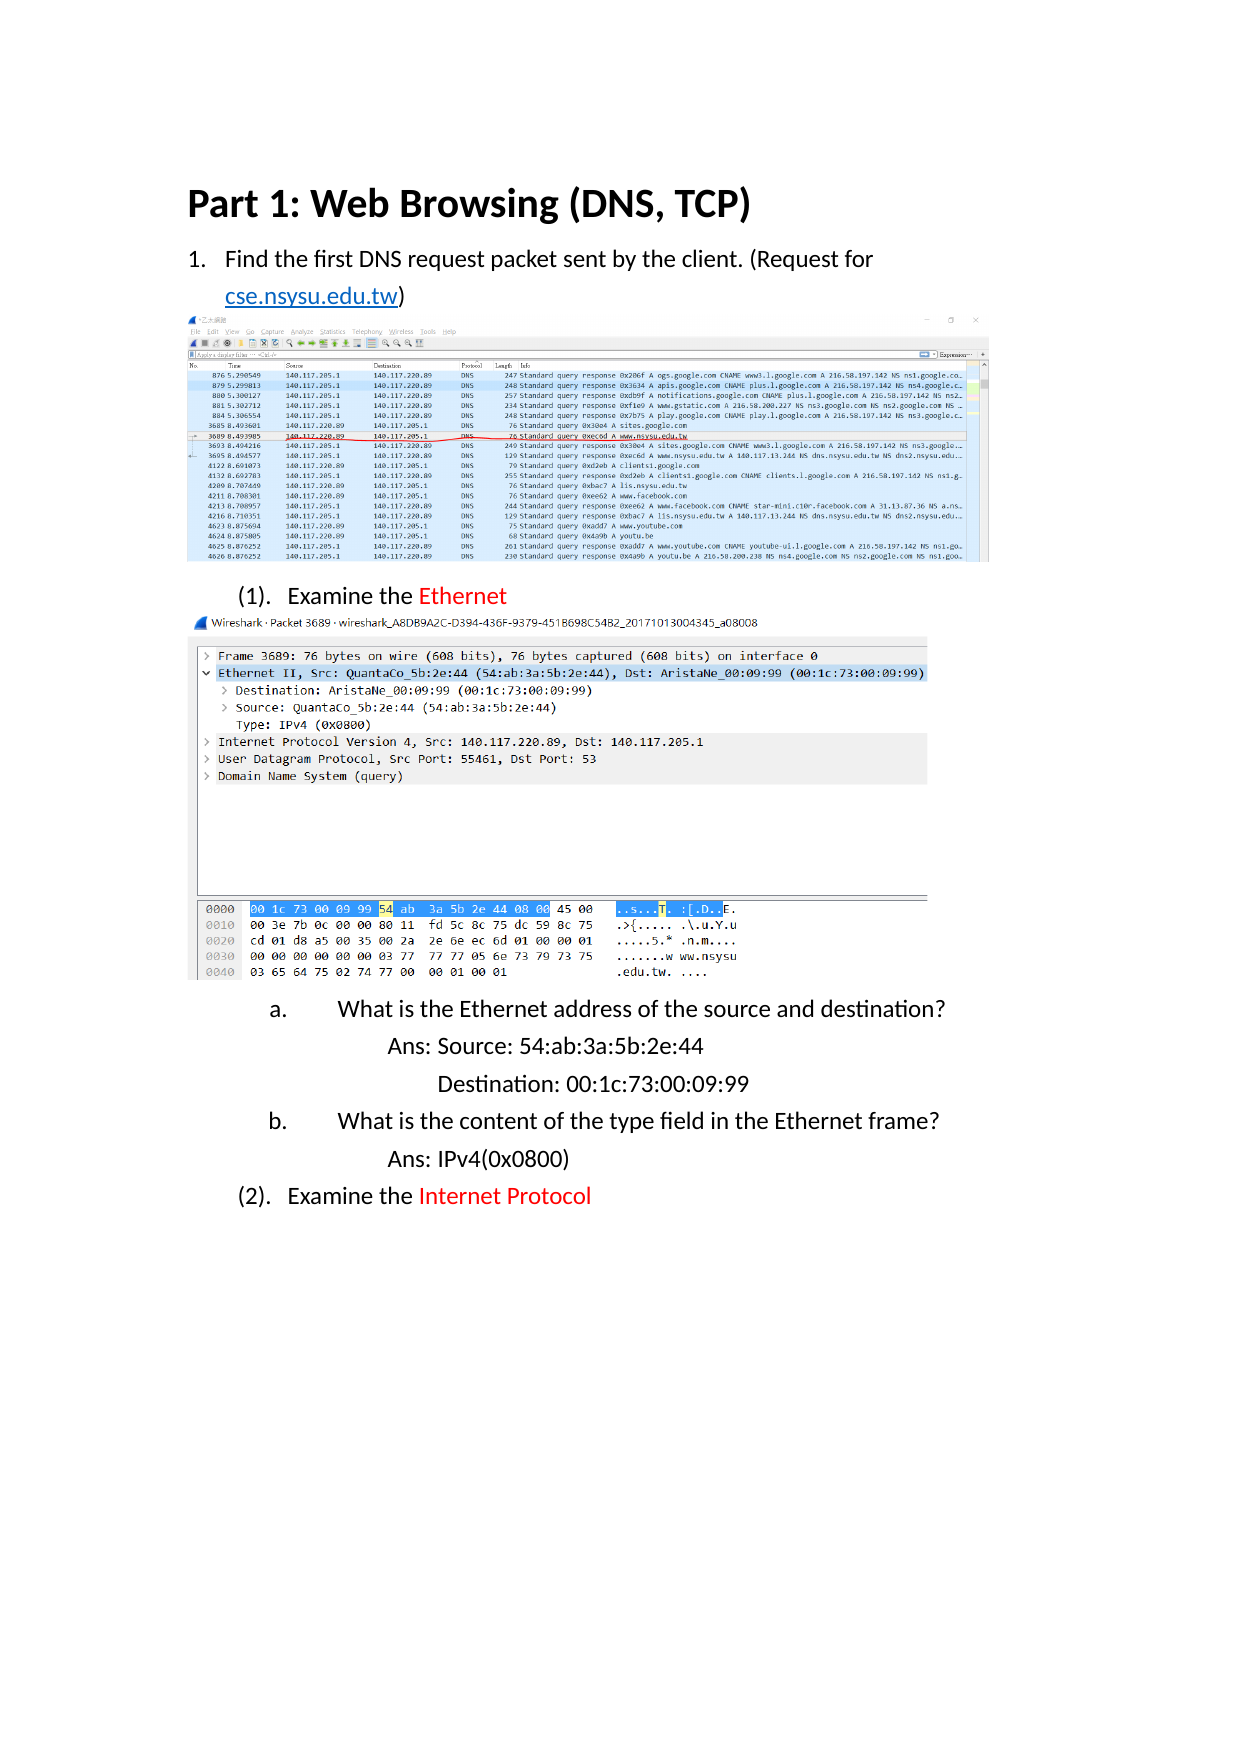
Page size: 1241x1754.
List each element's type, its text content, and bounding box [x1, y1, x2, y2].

list Examine the Internet Protocol [237, 1177, 1053, 1214]
list Find the first DNS request packet sent by the client. (Request for cse.nsysu.edu.tw) [187, 239, 1053, 314]
list Examine the Ethernet [237, 577, 1053, 614]
list Ans: IPv4(0x0800) [375, 1139, 1053, 1177]
list What is the content of the type field in the Ethernet frame? [287, 1102, 1053, 1139]
list What is the Ethernet address of the source and destination? [287, 989, 1053, 1027]
text Destination: 00:1c:73:00:09:99 [387, 1064, 1053, 1102]
text Part 1: Web Browsing (DNS, TCP) [187, 164, 1053, 239]
picture [187, 614, 928, 980]
picture [187, 314, 989, 562]
text Ans: Source: 54:ab:3a:5b:2e:44 [337, 1027, 1053, 1064]
